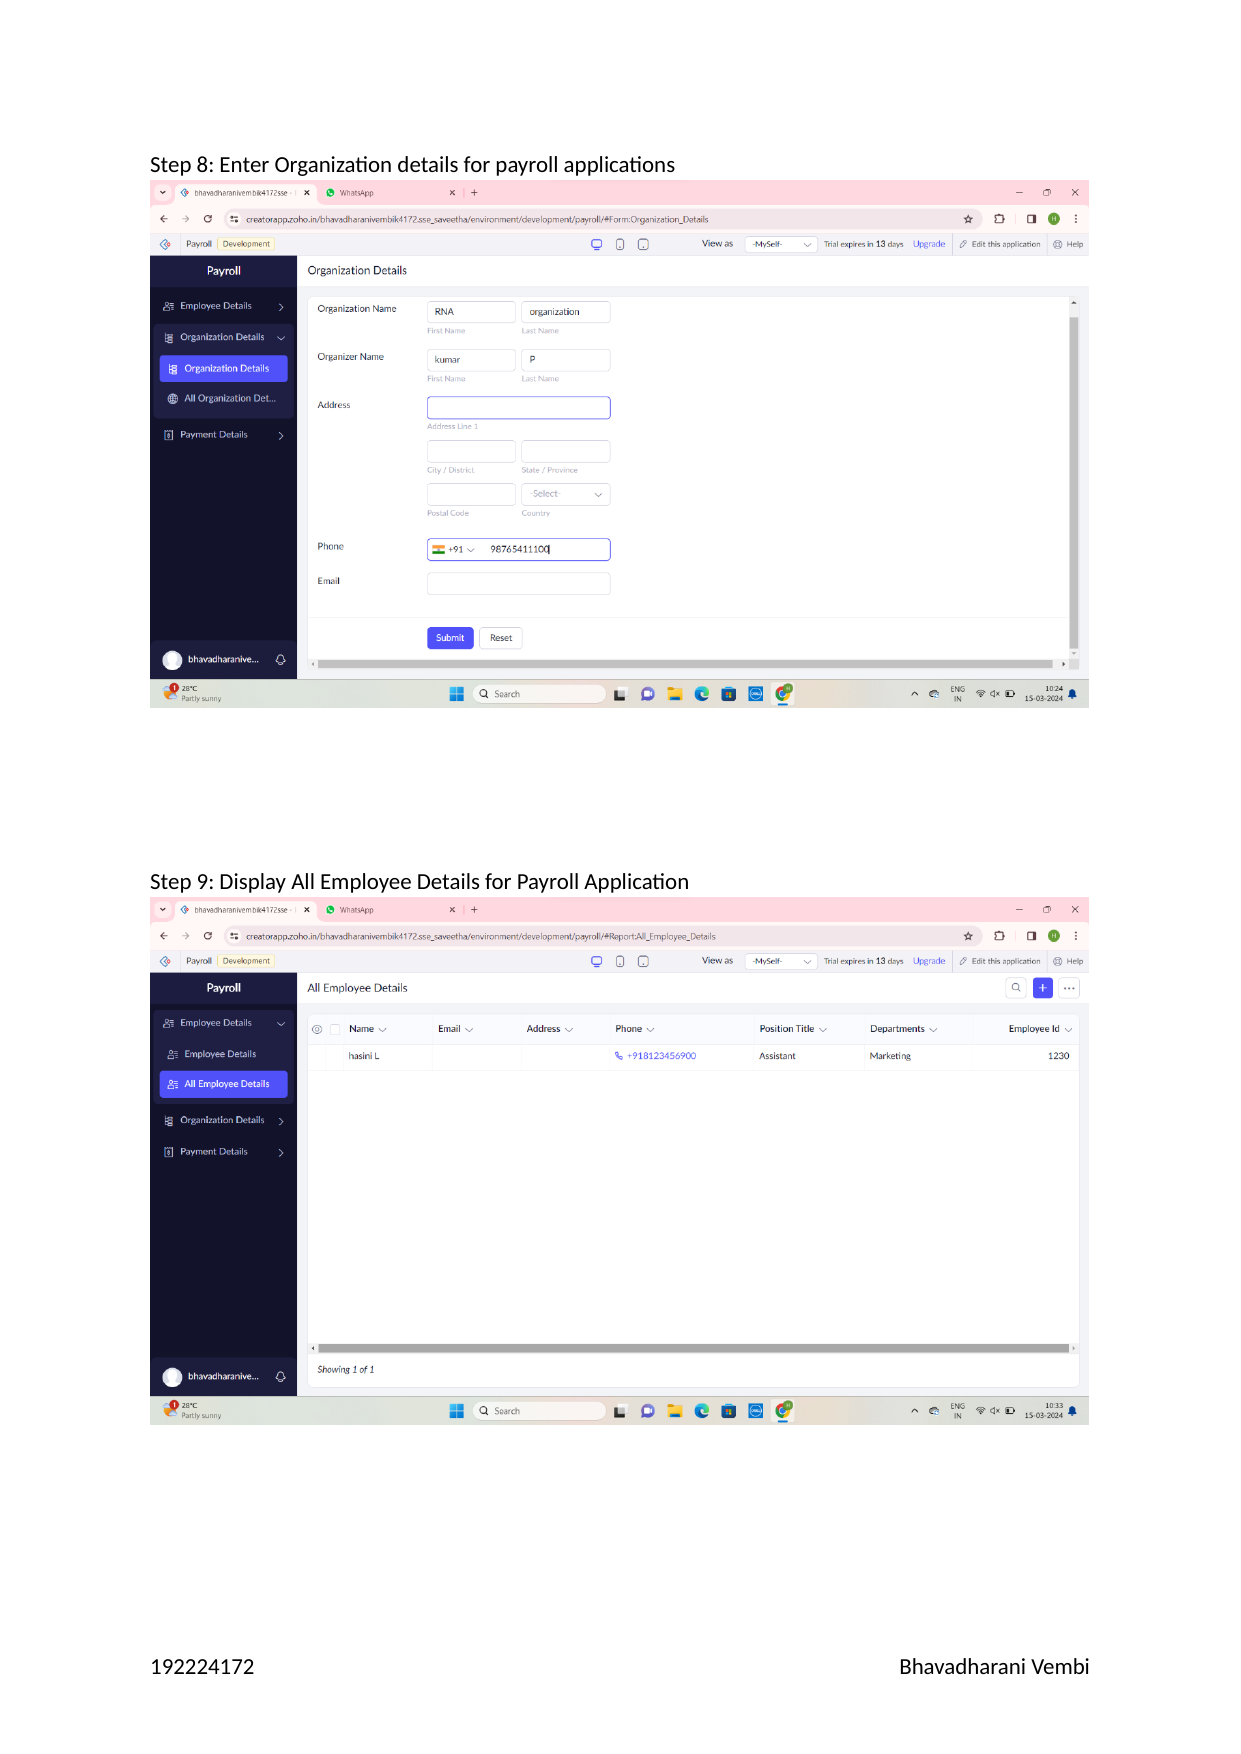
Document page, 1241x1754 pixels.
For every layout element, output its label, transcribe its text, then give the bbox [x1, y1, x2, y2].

picture [150, 180, 1089, 708]
picture [150, 897, 1089, 1425]
